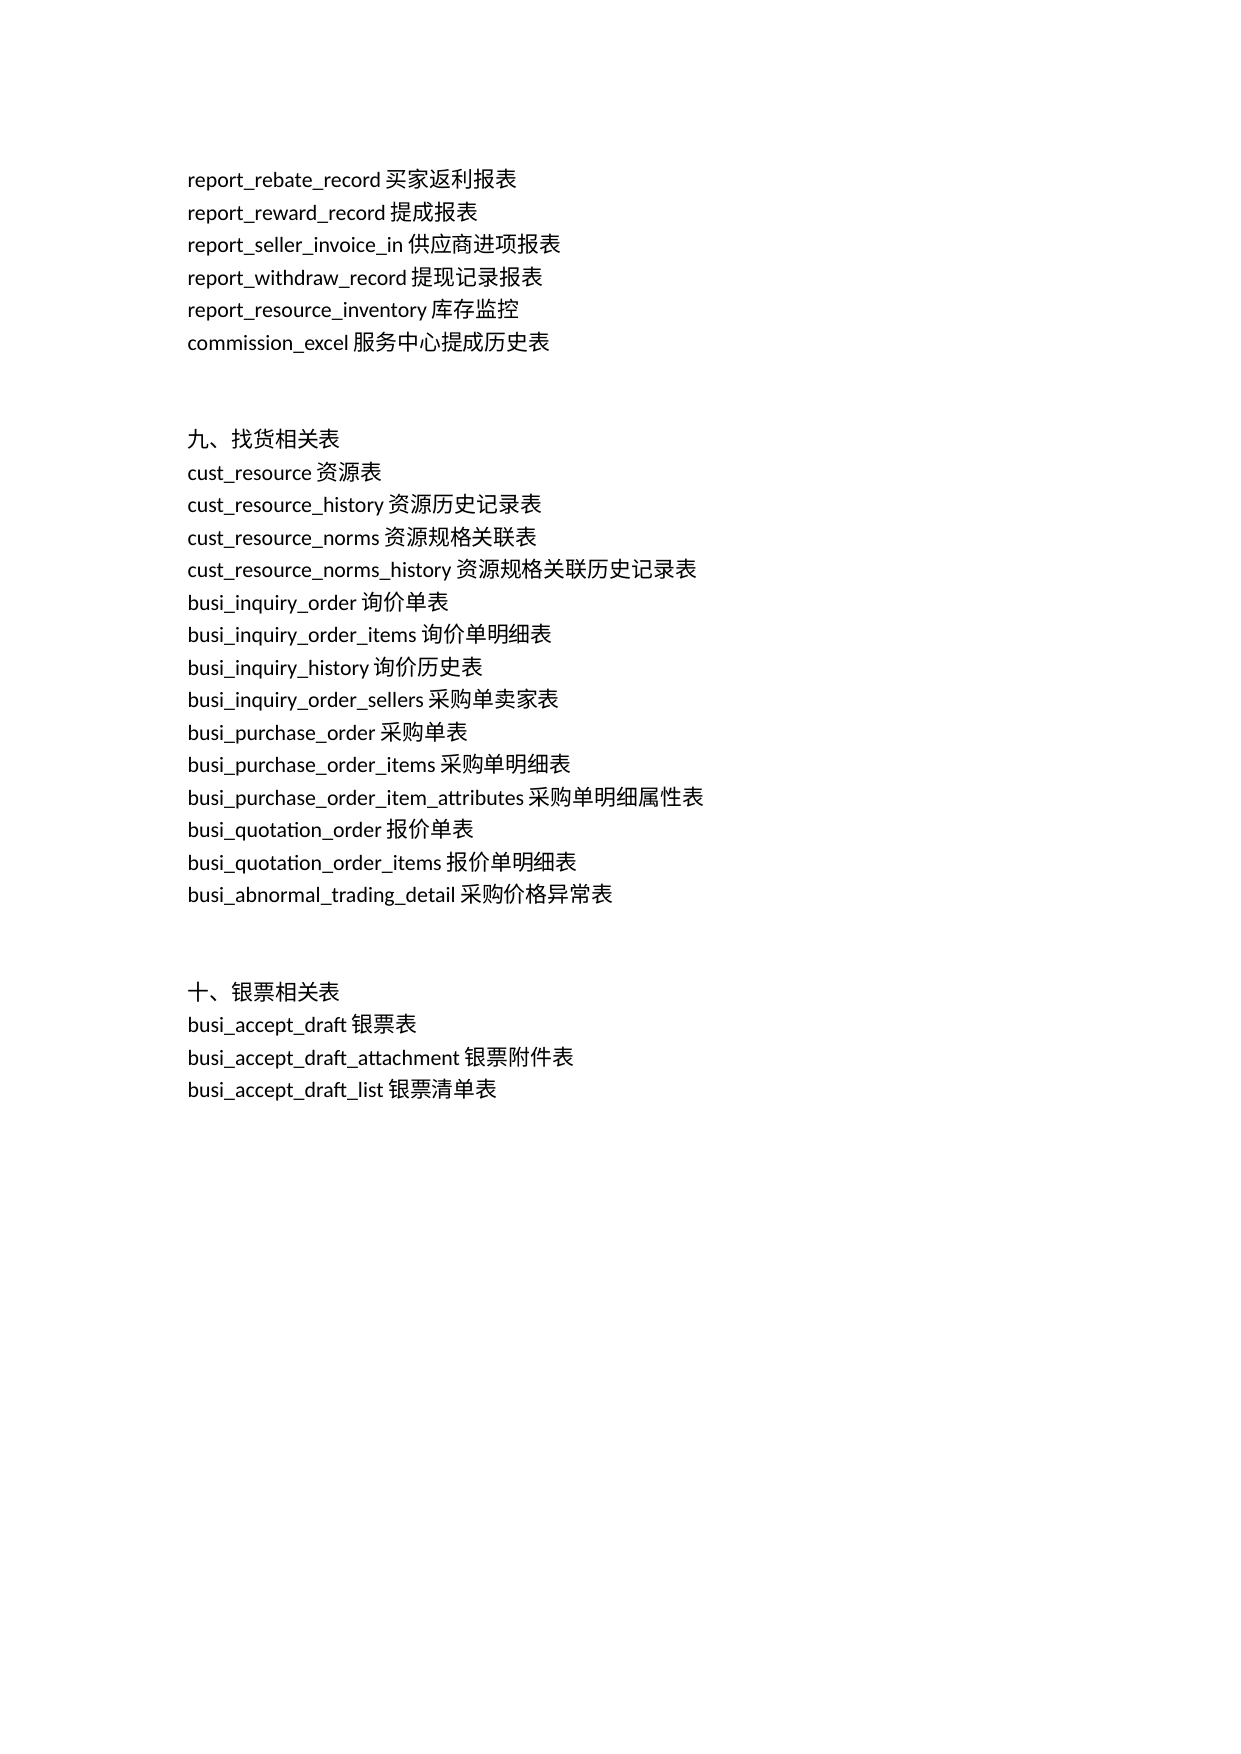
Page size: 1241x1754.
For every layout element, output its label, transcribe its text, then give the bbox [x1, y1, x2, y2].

text busi_accept_draft_list银票清单表 [187, 1072, 1053, 1104]
text busi_inquiry_order_items询价单明细表 [187, 617, 1053, 649]
text cust_resource_norms资源规格关联表 [187, 519, 1053, 552]
text cust_resource_history资源历史记录表 [187, 487, 1053, 519]
text report_withdraw_record提现记录报表 [187, 259, 1053, 292]
text busi_purchase_order_item_attributes采购单明细属性表 [187, 779, 1053, 812]
text busi_inquiry_history询价历史表 [187, 649, 1053, 682]
text busi_accept_draft_attachment银票附件表 [187, 1039, 1053, 1072]
text cust_resource_norms_history资源规格关联历史记录表 [187, 552, 1053, 584]
text busi_accept_draft银票表 [187, 1007, 1053, 1039]
text commission_excel服务中心提成历史表 [187, 324, 1053, 357]
text report_reward_record提成报表 [187, 194, 1053, 227]
text busi_inquiry_order_sellers采购单卖家表 [187, 682, 1053, 714]
text busi_purchase_order采购单表 [187, 714, 1053, 747]
text busi_inquiry_order询价单表 [187, 584, 1053, 617]
text 十、银票相关表 [187, 974, 1053, 1007]
text busi_purchase_order_items采购单明细表 [187, 747, 1053, 779]
text busi_quotation_order报价单表 [187, 812, 1053, 844]
text report_resource_inventory库存监控 [187, 292, 1053, 324]
text busi_quotation_order_items报价单明细表 [187, 844, 1053, 877]
text busi_abnormal_trading_detail采购价格异常表 [187, 877, 1053, 909]
text cust_resource资源表 [187, 454, 1053, 487]
text 九、找货相关表 [187, 422, 1053, 454]
text report_rebate_record买家返利报表 [187, 162, 1053, 194]
text report_seller_invoice_in供应商进项报表 [187, 227, 1053, 259]
